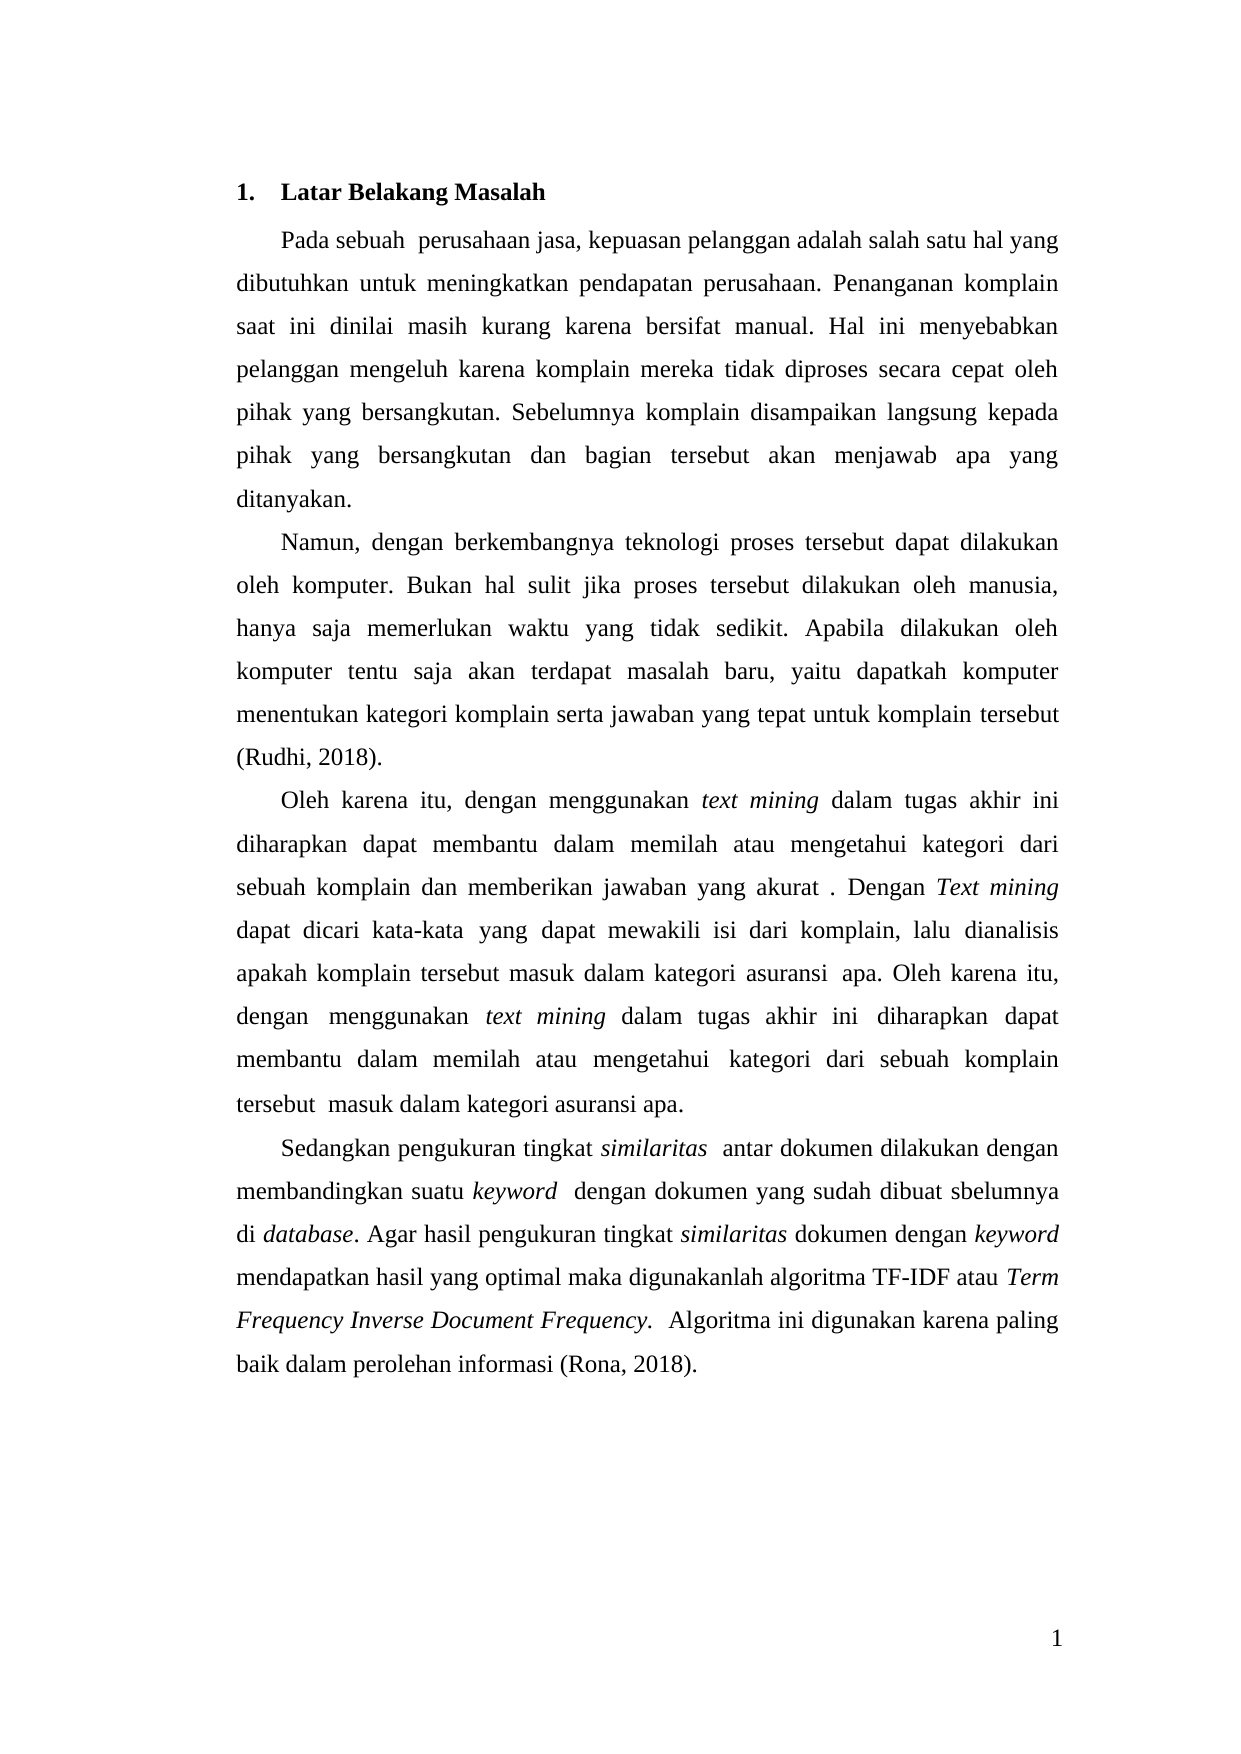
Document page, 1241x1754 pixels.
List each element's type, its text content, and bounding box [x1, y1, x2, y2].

text Namun, dengan berkembangnya teknologi proses tersebut dapat dilakukan oleh komputer. Bukan hal sulit jika proses tersebut dilakukan oleh manusia, hanya saja memerlukan waktu yang tidak sedikit. Apabila dilakukan oleh komputer tentu saja akan terdapat masalah baru, yaitu dapatkah komputer menentukan kategori komplain serta jawaban yang tepat untuk komplain tersebut (Rudhi, 2018). [236, 527, 1059, 771]
text Oleh karena itu, dengan menggunakan text mining dalam tugas akhir ini diharapkan dapat membantu dalam memilah atau mengetahui kategori dari sebuah komplain dan memberikan jawaban yang akurat . Dengan Text mining dapat dicari kata-kata yang dapat mewakili isi dari komplain, lalu dianalisis apakah komplain tersebut masuk dalam kategori asuransi apa. Oleh karena itu, dengan menggunakan text mining dalam tugas akhir ini diharapkan dapat membantu dalam memilah atau mengetahui kategori dari sebuah komplain tersebut masuk dalam kategori asuransi apa. [236, 786, 1059, 1118]
text Pada sebuah perusahaan jasa, kepuasan pelanggan adalah salah satu hal yang dibutuhkan untuk meningkatkan pendapatan perusahaan. Penanganan komplain saat ini dinilai masih kurang karena bersifat manual. Hal ini menyebabkan pelanggan mengeluh karena komplain mereka tidak diproses secara cepat oleh pihak yang bersangkutan. Sebelumnya komplain disampaikan langsung kepada pihak yang bersangkutan dan bagian tersebut akan menjawab apa yang ditanyakan. [236, 225, 1059, 512]
text Sedangkan pengukuran tingkat similaritas antar dokumen dilakukan dengan membandingkan suatu keyword dengan dokumen yang sudah dibuat sbelumnya di database. Agar hasil pengukuran tingkat similaritas dokumen dengan keyword mendapatkan hasil yang optimal maka digunakanlah algoritma TF-IDF atau Term Frequency Inverse Document Frequency. Algoritma ini digunakan karena paling baik dalam perolehan informasi (Rona, 2018). [236, 1133, 1059, 1377]
list Latar Belakang Masalah [236, 177, 1063, 206]
